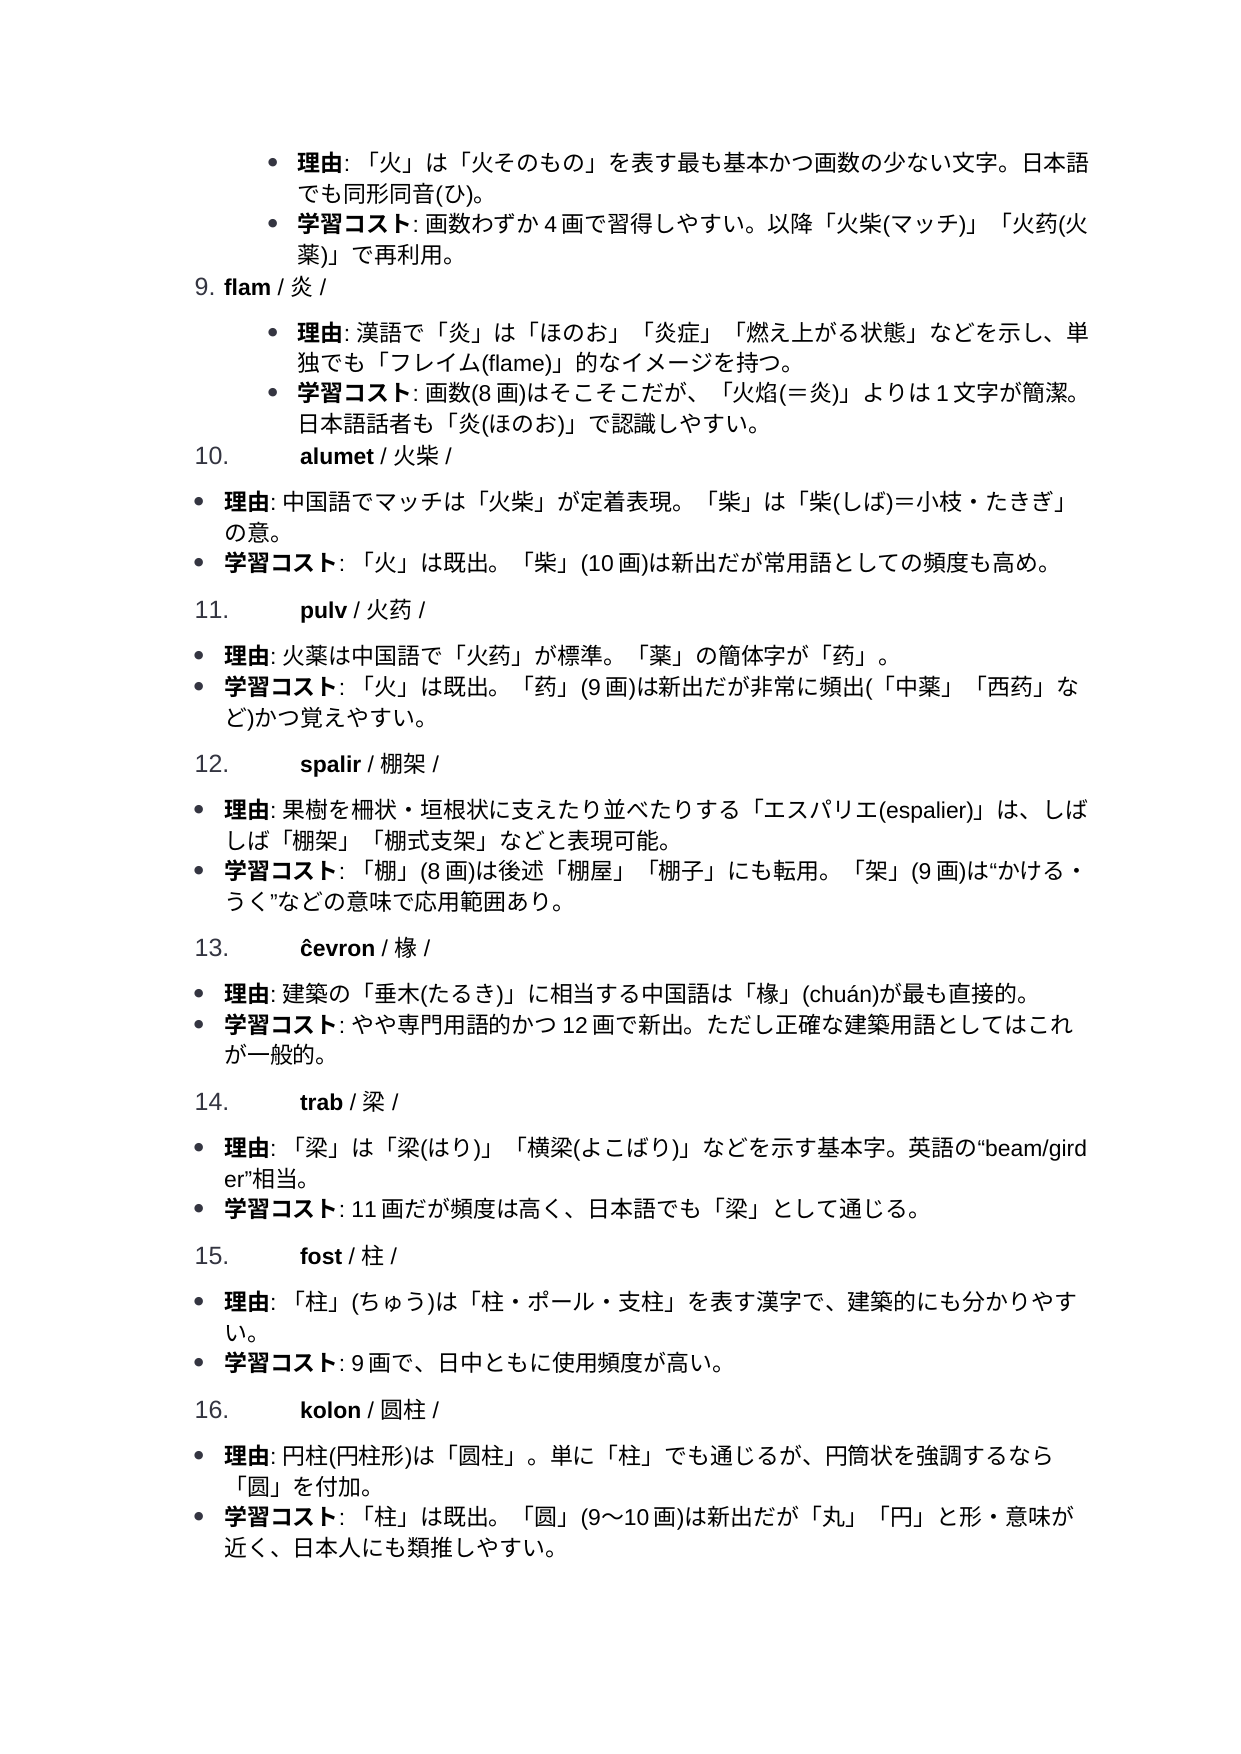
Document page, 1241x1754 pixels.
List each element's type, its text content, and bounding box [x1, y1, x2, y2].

list ĉevron / 椽 / [194, 933, 1090, 962]
list fost / 柱 / [194, 1241, 1090, 1270]
list 学習コスト: 9画で、日中ともに使用頻度が高い。 [194, 1350, 1090, 1377]
list alumet / 火柴 / [194, 441, 1090, 470]
list 学習コスト: 画数わずか4画で習得しやすい。以降「火柴(マッチ)」「火药(火薬)」で再利用。 [268, 211, 1090, 268]
list 理由: 円柱(円柱形)は「圆柱」。単に「柱」でも通じるが、円筒状を強調するなら「圆」を付加。 [194, 1443, 1090, 1500]
list 理由: 「柱」(ちゅう)は「柱・ポール・支柱」を表す漢字で、建築的にも分かりやすい。 [194, 1289, 1090, 1346]
list 理由: 建築の「垂木(たるき)」に相当する中国語は「椽」(chuán)が最も直接的。 [194, 981, 1090, 1008]
list 学習コスト: 11画だが頻度は高く、日本語でも「梁」として通じる。 [194, 1196, 1090, 1223]
list 理由: 「火」は「火そのもの」を表す最も基本かつ画数の少ない文字。日本語でも同形同音(ひ)。 [268, 150, 1090, 207]
list 理由: 中国語でマッチは「火柴」が定着表現。「柴」は「柴(しば)＝小枝・たきぎ」の意。 [194, 489, 1090, 546]
list trab / 梁 / [194, 1087, 1090, 1116]
list 学習コスト: 「柱」は既出。「圆」(9～10画)は新出だが「丸」「円」と形・意味が近く、日本人にも類推しやすい。 [194, 1504, 1090, 1561]
list flam / 炎 / [194, 272, 1090, 301]
list kolon / 圆柱 / [194, 1395, 1090, 1424]
list 学習コスト: 画数(8画)はそこそこだが、「火焰(＝炎)」よりは1文字が簡潔。日本語話者も「炎(ほのお)」で認識しやすい。 [268, 380, 1090, 437]
list 学習コスト: やや専門用語的かつ12画で新出。ただし正確な建築用語としてはこれが一般的。 [194, 1012, 1090, 1069]
list 学習コスト: 「火」は既出。「药」(9画)は新出だが非常に頻出(「中薬」「西药」など)かつ覚えやすい。 [194, 674, 1090, 731]
list 理由: 果樹を柵状・垣根状に支えたり並べたりする「エスパリエ(espalier)」は、しばしば「棚架」「棚式支架」などと表現可能。 [194, 797, 1090, 854]
list 学習コスト: 「火」は既出。「柴」(10画)は新出だが常用語としての頻度も高め。 [194, 550, 1090, 577]
list 学習コスト: 「棚」(8画)は後述「棚屋」「棚子」にも転用。「架」(9画)は“かける・うく”などの意味で応用範囲あり。 [194, 858, 1090, 915]
list spalir / 棚架 / [194, 749, 1090, 778]
list 理由: 火薬は中国語で「火药」が標準。「薬」の簡体字が「药」。 [194, 643, 1090, 670]
list 理由: 「梁」は「梁(はり)」「横梁(よこばり)」などを示す基本字。英語の“beam/girder”相当。 [194, 1135, 1090, 1192]
list 理由: 漢語で「炎」は「ほのお」「炎症」「燃え上がる状態」などを示し、単独でも「フレイム(flame)」的なイメージを持つ。 [268, 319, 1090, 377]
list pulv / 火药 / [194, 595, 1090, 624]
